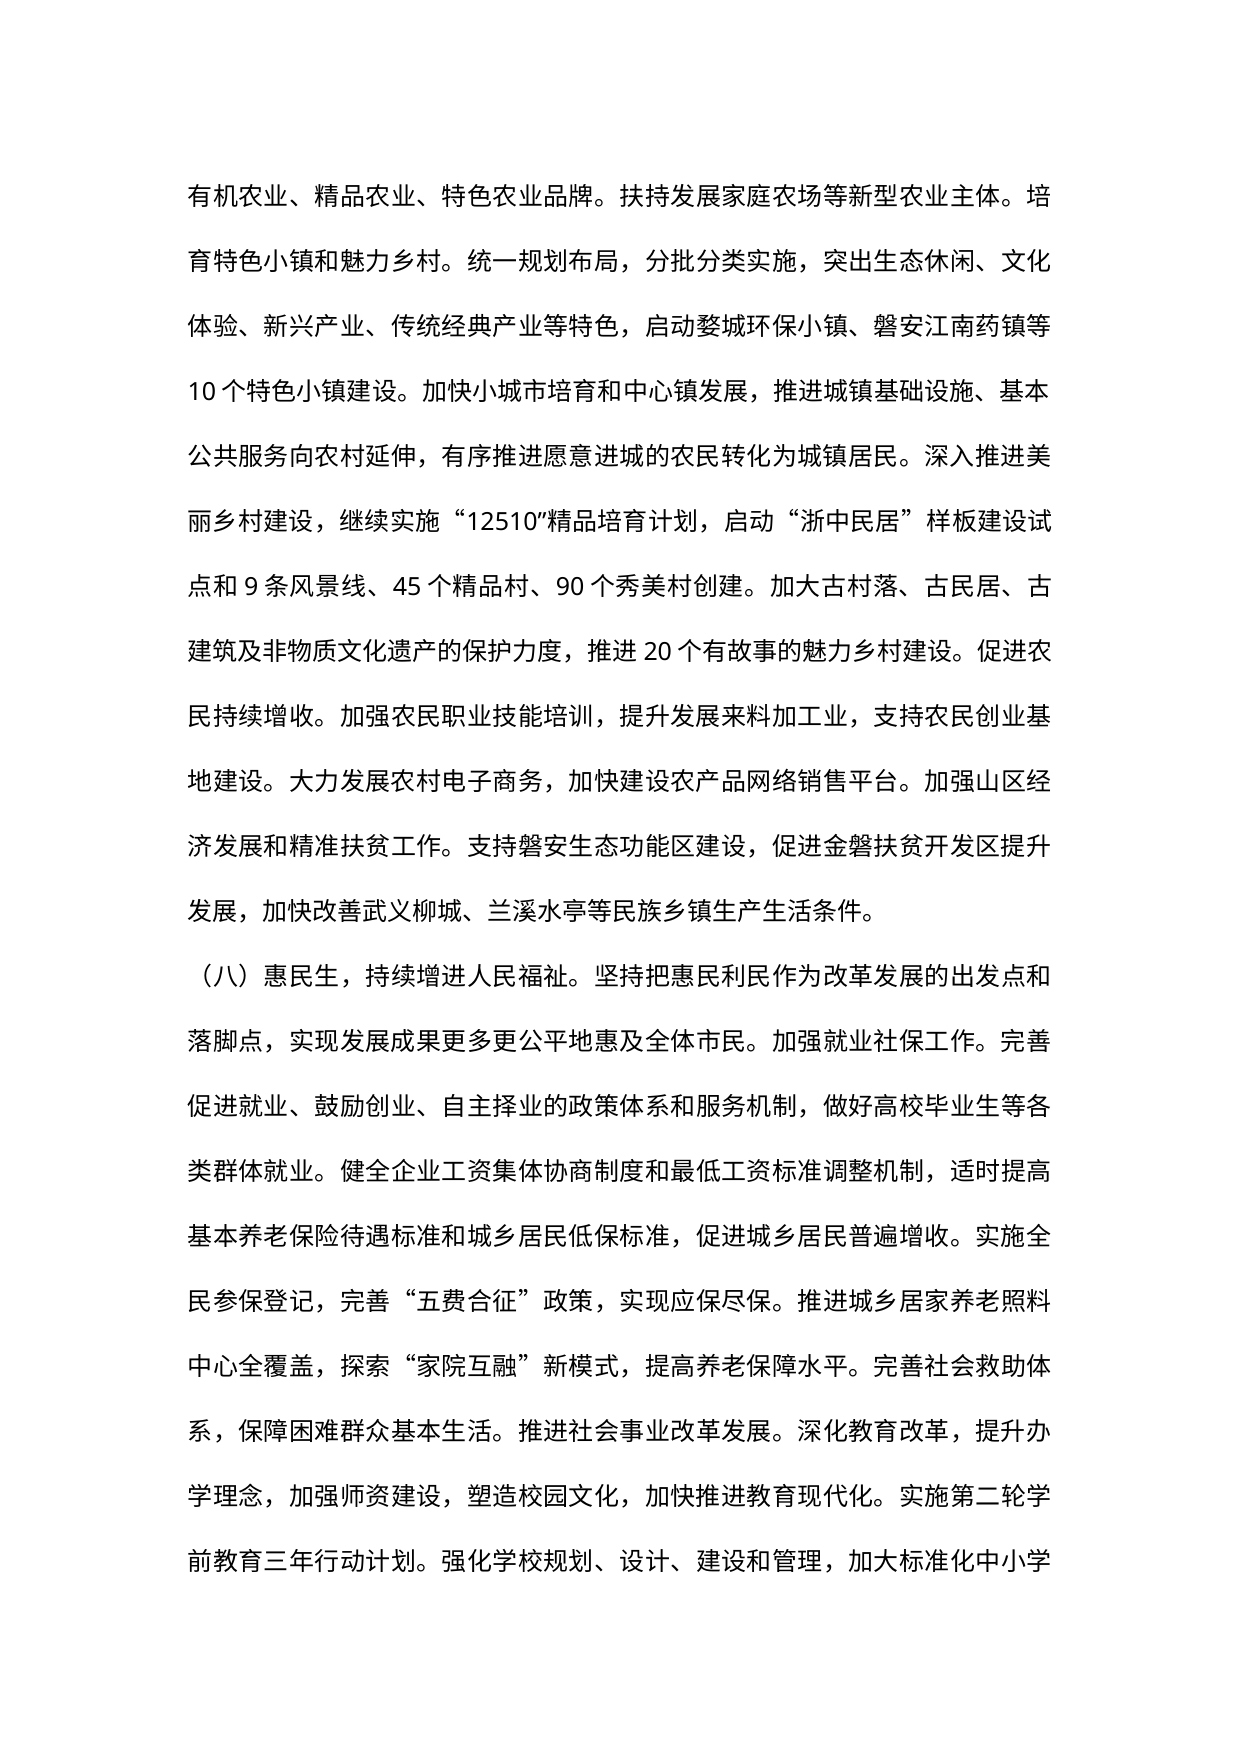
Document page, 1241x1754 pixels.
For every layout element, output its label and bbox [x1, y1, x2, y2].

text [187, 162, 1053, 942]
text [187, 942, 1053, 1592]
